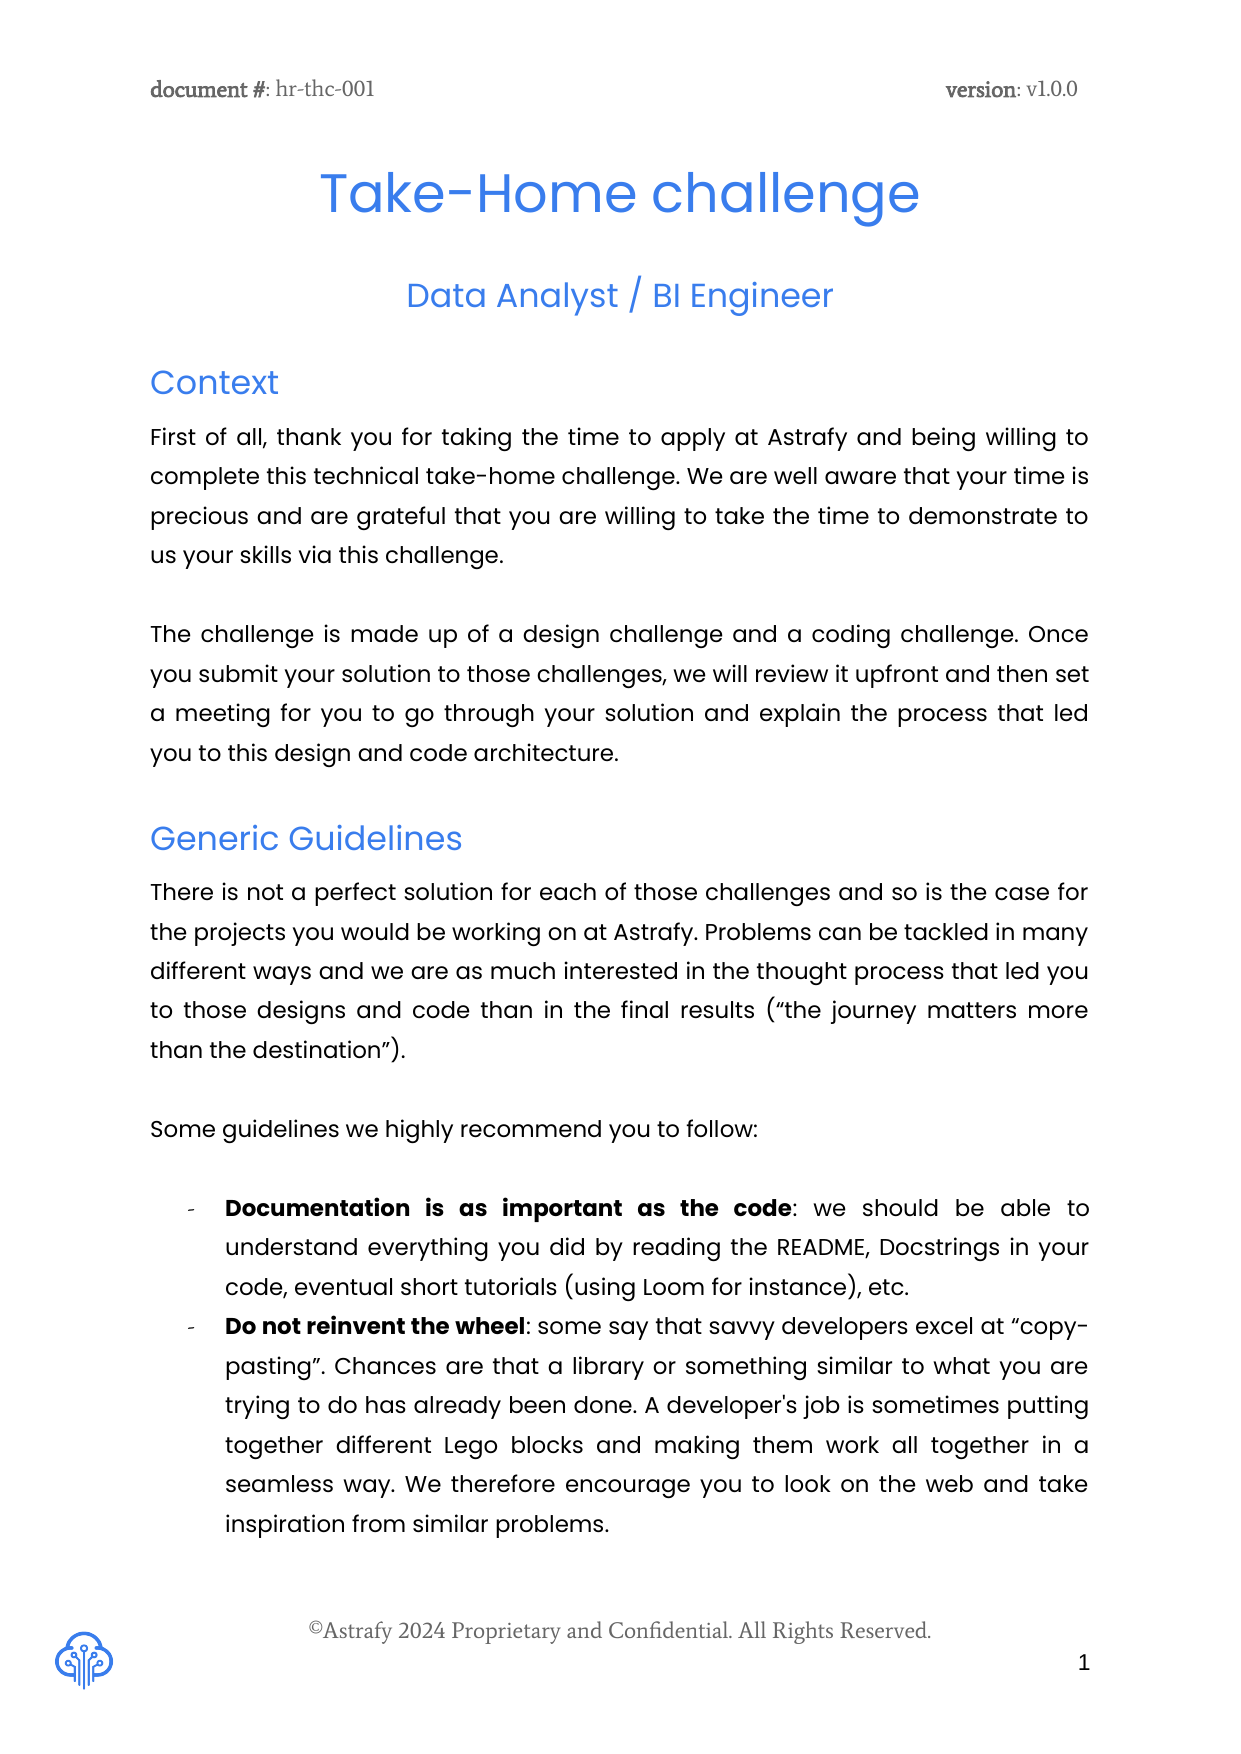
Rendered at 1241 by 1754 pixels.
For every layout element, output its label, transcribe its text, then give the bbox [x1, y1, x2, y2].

subtitle Context [150, 356, 1090, 406]
text First of all, thank you for taking the time to apply at Astrafy and being willing to complete this technical take-home challenge. We are well aware that your time is precious and are grateful that you are willing to take the time to demonstrate to us your skills via this challenge. [150, 419, 1090, 572]
picture [46, 1624, 122, 1697]
list Documentation is as important as the code: we should be able to understand everything you did by reading the README, Docstrings in your code, eventual short tutorials (using Loom for instance), etc. [187, 1190, 1090, 1303]
title Take-Home challenge [150, 150, 1090, 231]
subtitle Generic Guidelines [150, 812, 1090, 862]
list Do not reinvent the wheel: some say that savvy developers excel at “copy-pasting”. Chances are that a library or something similar to what you are trying to do has already been done. A developer's job is sometimes putting together different Lego blocks and making them work all together in a seamless way. We therefore encourage you to look on the web and take inspiration from similar problems. [187, 1308, 1090, 1540]
text Some guidelines we highly recommend you to follow: [150, 1111, 1090, 1145]
subtitle Data Analyst / BI Engineer [150, 269, 1090, 319]
text There is not a perfect solution for each of those challenges and so is the case for the projects you would be working on at Astrafy. Problems can be tackled in many different ways and we are as much interested in the thought process that led you to those designs and code than in the final results (“the journey matters more than the destination”). [150, 874, 1090, 1066]
text The challenge is made up of a design challenge and a coding challenge. Once you submit your solution to those challenges, we will review it upfront and then set a meeting for you to go through your solution and explain the process that led you to this design and code architecture. [150, 616, 1090, 769]
